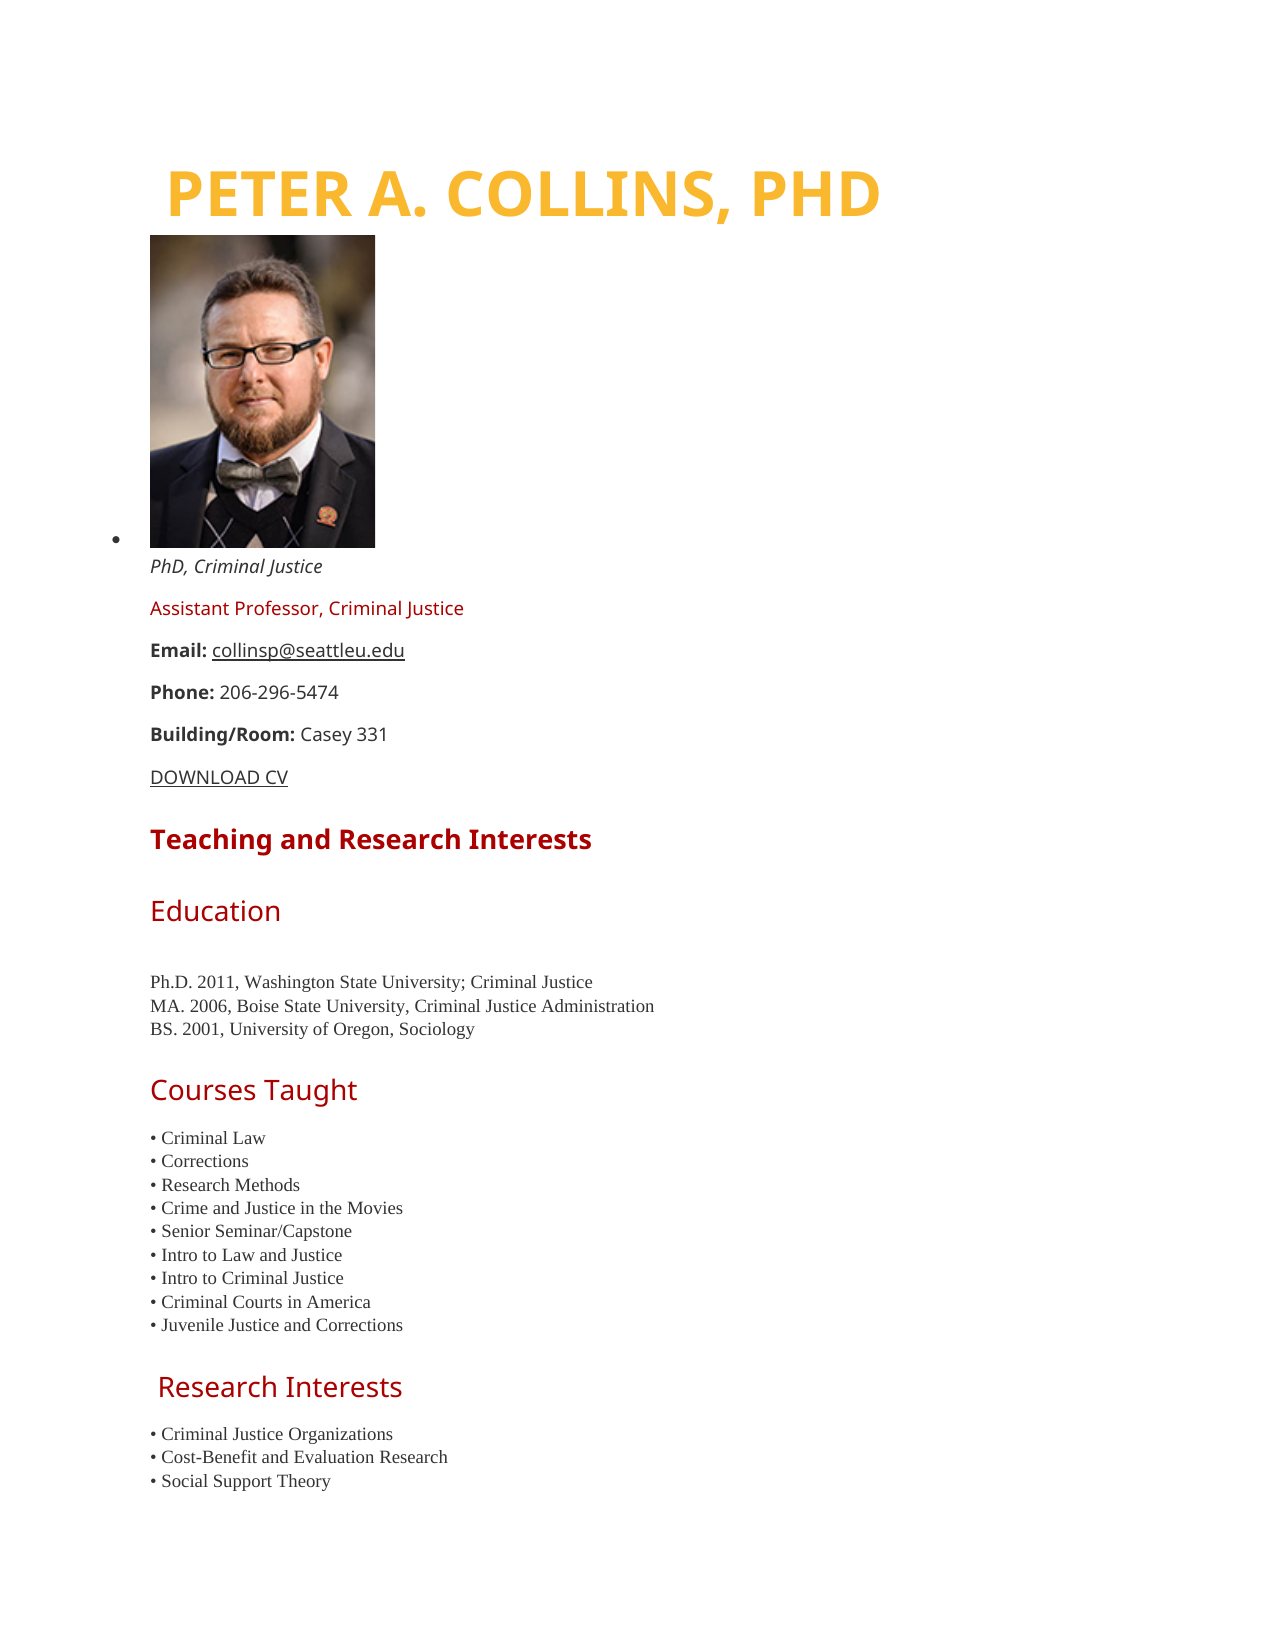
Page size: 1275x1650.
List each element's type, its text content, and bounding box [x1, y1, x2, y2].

text Email: collinsp@seattleu.edu [150, 637, 1125, 663]
text • Criminal Law • Corrections • Research Methods • Crime and Justice in the Movies • Senior Seminar/Capstone • Intro to Law and Justice • Intro to Criminal Justice • Criminal Courts in America • Juvenile Justice and Corrections [150, 1125, 1125, 1336]
text Building/Room: Casey 331 [150, 722, 1125, 747]
subtitle Courses Taught [150, 1071, 1125, 1109]
text Assistant Professor, Criminal Justice [150, 595, 1125, 621]
subtitle Education [150, 892, 1125, 930]
subtitle Teaching and Research Interests [150, 821, 1125, 858]
picture [150, 235, 376, 548]
subtitle Research Interests [150, 1367, 1125, 1405]
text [150, 1421, 1125, 1491]
text Phone: 206-296-5474 [150, 679, 1125, 705]
text DOWNLOAD CV [150, 764, 1125, 789]
text Ph.D. 2011, Washington State University; Criminal Justice MA. 2006, Boise State University, Criminal Justice Administration BS. 2001, University of Oregon, Sociology [150, 946, 1125, 1039]
text PhD, Criminal Justice [150, 553, 1125, 578]
subtitle PETER A. COLLINS, PHD [166, 150, 1109, 235]
